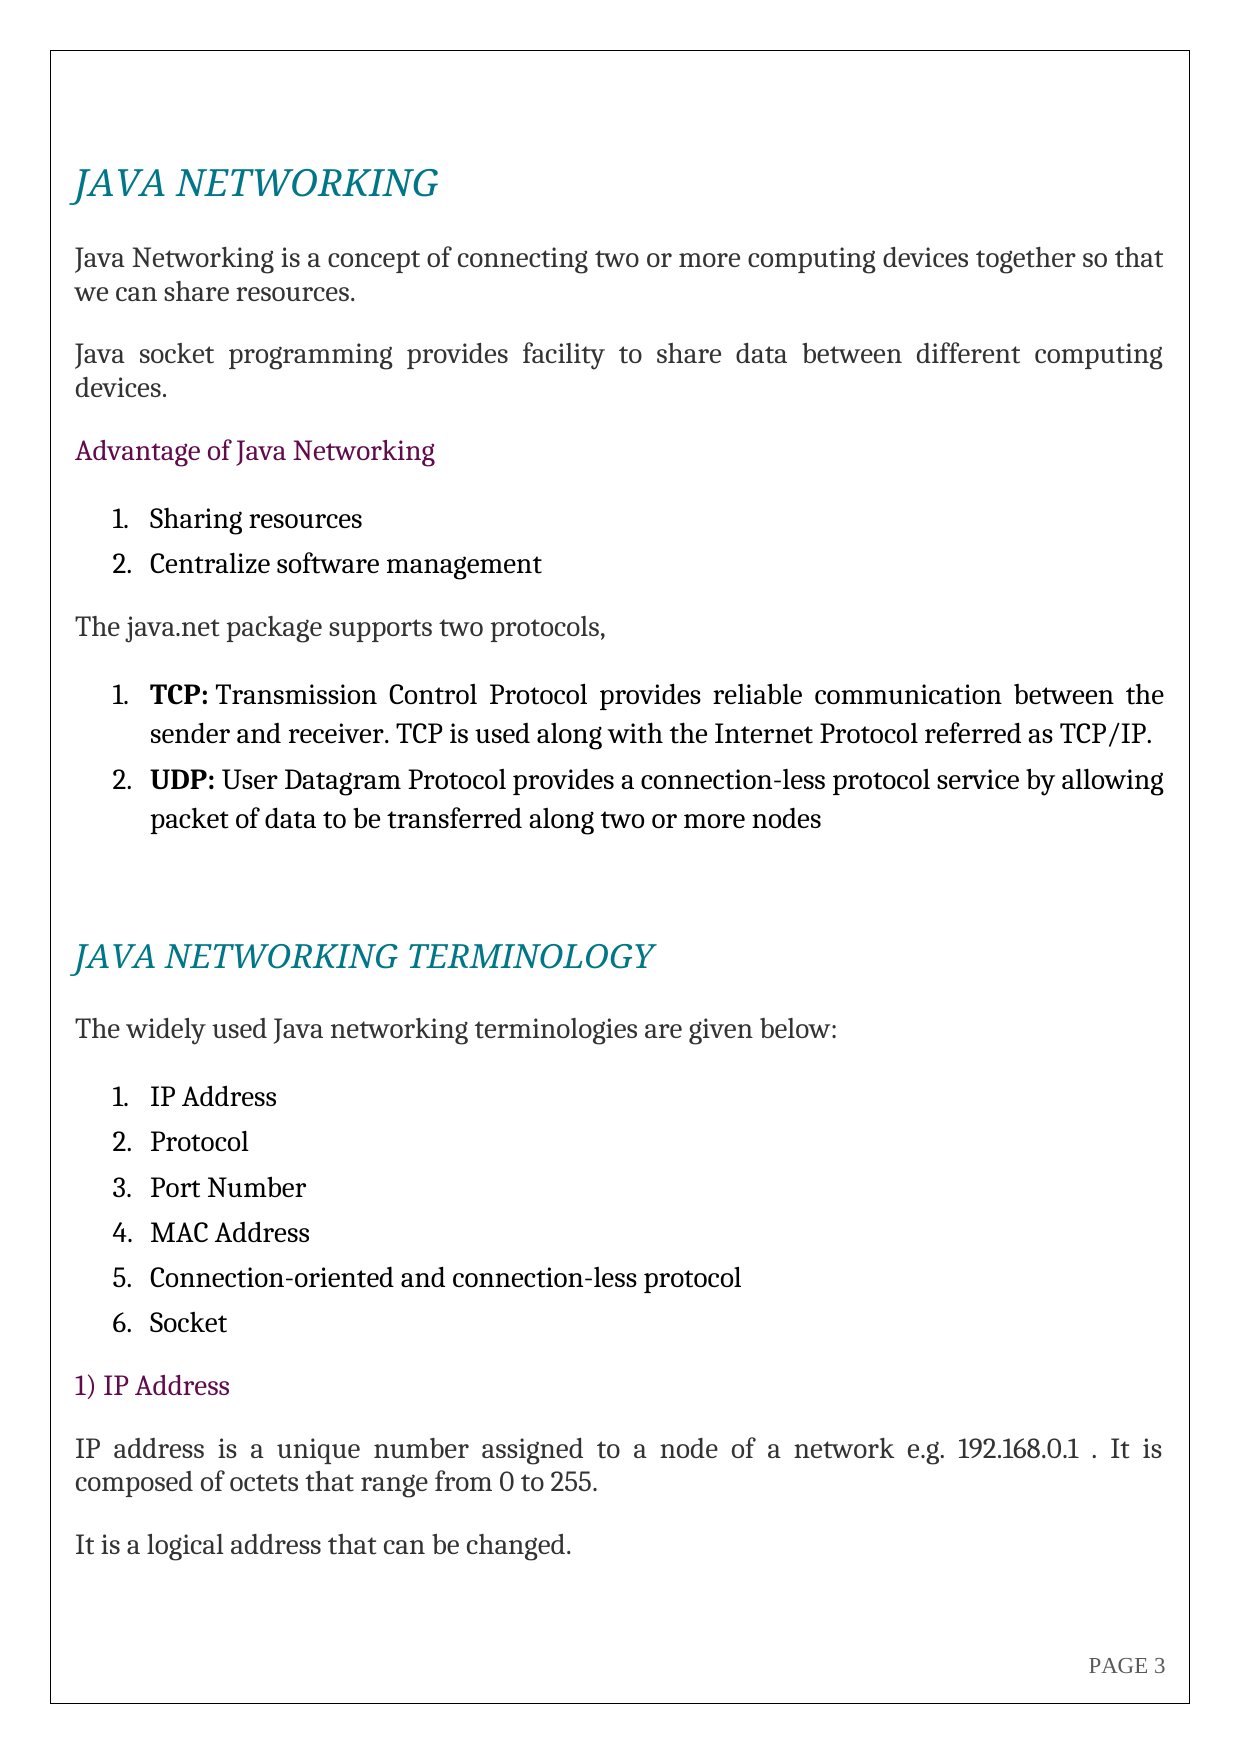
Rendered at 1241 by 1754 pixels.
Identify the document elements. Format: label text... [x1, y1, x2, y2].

list Centralize software management [112, 542, 1165, 581]
subtitle Java Networking [75, 156, 1165, 207]
list Sharing resources [112, 497, 1165, 536]
list MAC Address [112, 1211, 1165, 1249]
list Port Number [112, 1165, 1165, 1204]
list TCP: Transmission Control Protocol provides reliable communication between the sender and receiver. TCP is used along with the Internet Protocol referred as TCP/IP. [112, 673, 1165, 751]
list IP Address [112, 1074, 1165, 1114]
text It is a logical address that can be changed. [75, 1528, 1165, 1562]
text 1) IP Address [75, 1369, 1165, 1403]
list Protocol [112, 1120, 1165, 1159]
list Connection-oriented and connection-less protocol [112, 1256, 1165, 1295]
list Socket [112, 1301, 1165, 1340]
text The java.net package supports two protocols, [75, 610, 1165, 644]
text Advantage of Java Networking [75, 434, 1165, 467]
subtitle Java Networking Terminology [75, 933, 1165, 978]
text Java Networking is a concept of connecting two or more computing devices together so that we can share resources. [75, 241, 1165, 308]
text IP address is a unique number assigned to a node of a network e.g. 192.168.0.1 . It is composed of octets that range from 0 to 255. [75, 1432, 1165, 1499]
text The widely used Java networking terminologies are given below: [75, 1012, 1165, 1045]
list UDP: User Datagram Protocol provides a connection-less protocol service by allowing packet of data to be transferred along two or more nodes [112, 757, 1165, 835]
text Java socket programming provides facility to share data between different computing devices. [75, 338, 1165, 405]
